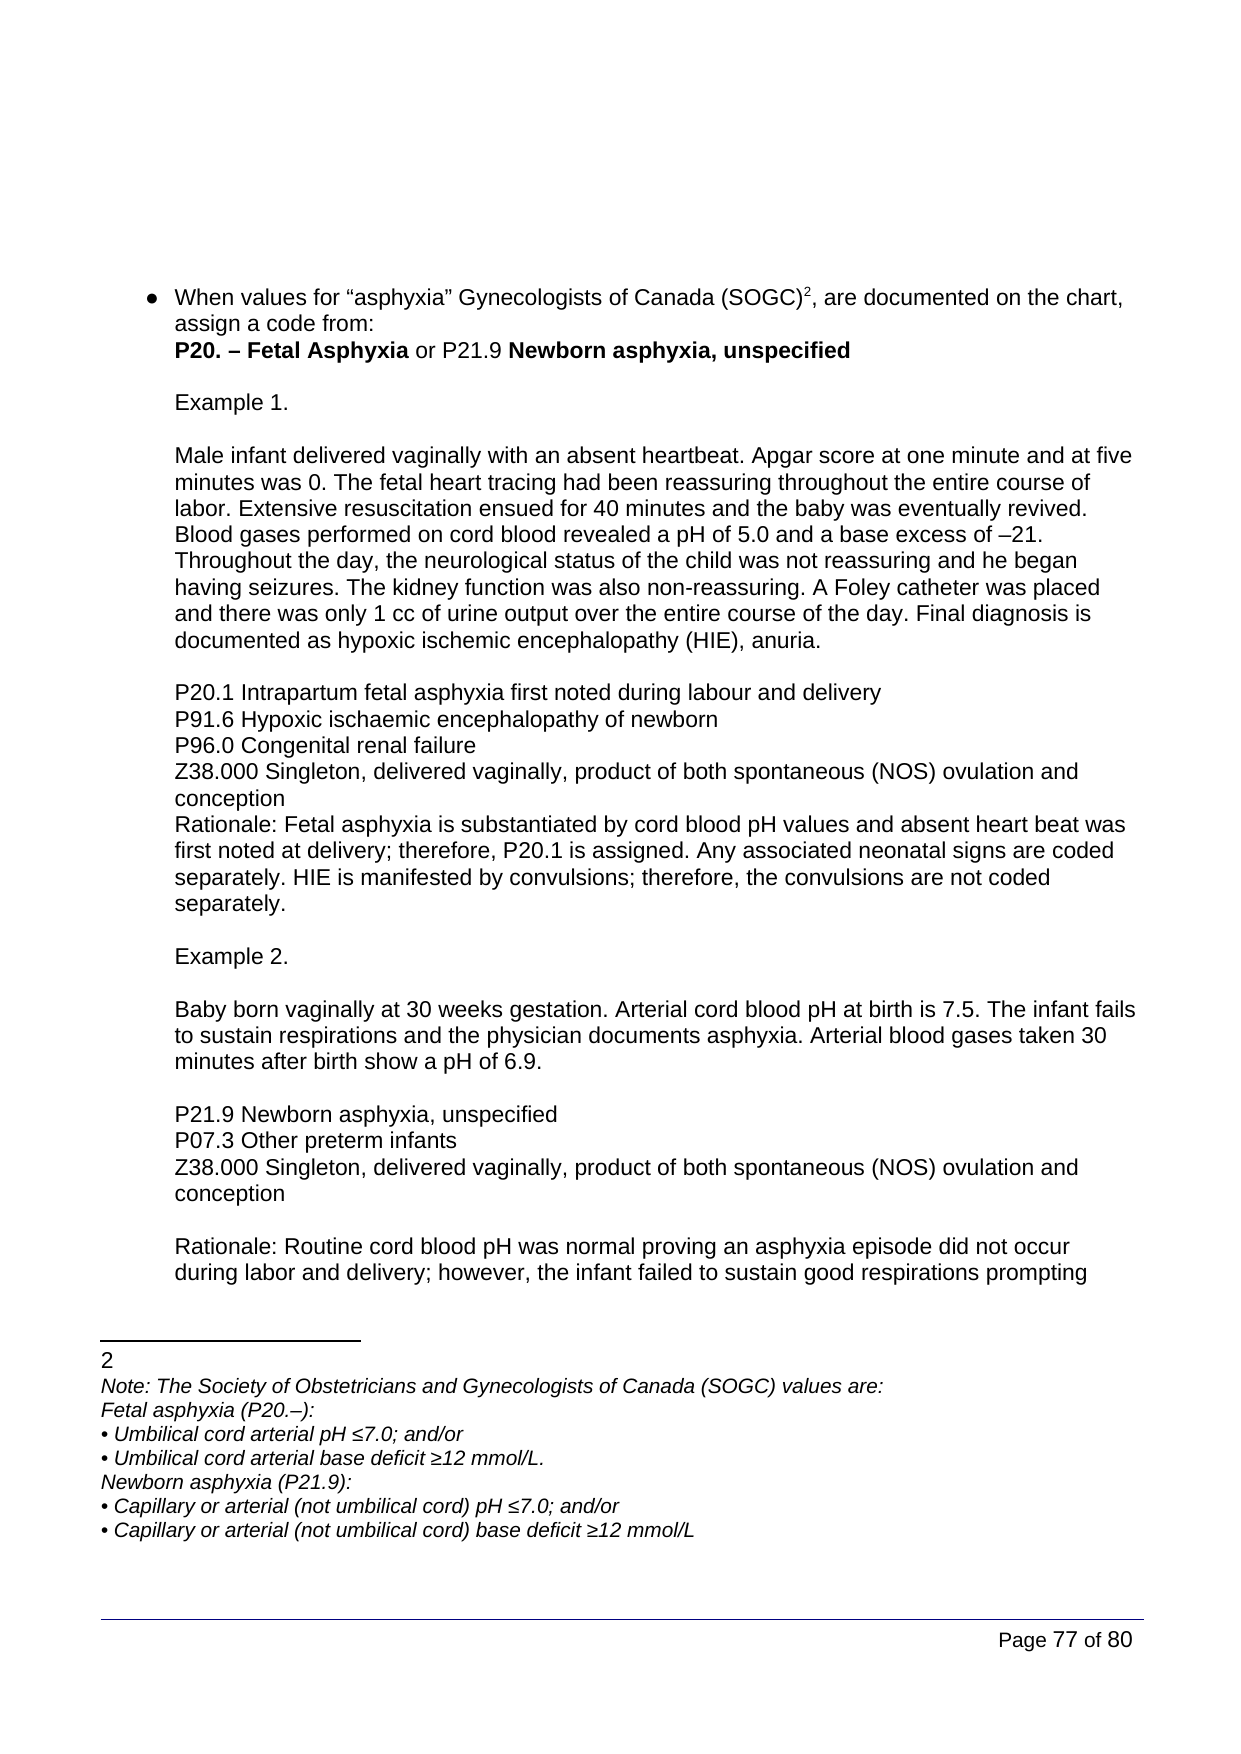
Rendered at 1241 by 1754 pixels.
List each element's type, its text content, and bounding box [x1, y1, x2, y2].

text Baby born vaginally at 30 weeks gestation. Arterial cord blood pH at birth is 7.5. The infant fails to sustain respirations and the physician documents asphyxia. Arterial blood gases taken 30 minutes after birth show a pH of 6.9. [174, 996, 1140, 1074]
text P96.0 Congenital renal failure [174, 732, 1140, 758]
text Z38.000 Singleton, delivered vaginally, product of both spontaneous (NOS) ovulation and conception [174, 758, 1140, 811]
text Z38.000 Singleton, delivered vaginally, product of both spontaneous (NOS) ovulation and conception [174, 1154, 1140, 1206]
text Rationale: Fetal asphyxia is substantiated by cord blood pH values and absent heart beat was first noted at delivery; therefore, P20.1 is assigned. Any associated neonatal signs are coded separately. HIE is manifested by convulsions; therefore, the convulsions are not coded separately. [174, 811, 1140, 916]
text P20. – Fetal Asphyxia or P21.9 Newborn asphyxia, unspecified [174, 337, 1140, 363]
text Male infant delivered vaginally with an absent heartbeat. Apgar score at one minute and at five minutes was 0. The fetal heart tracing had been reassuring throughout the entire course of labor. Extensive resuscitation ensued for 40 minutes and the baby was eventually revived. Blood gases performed on cord blood revealed a pH of 5.0 and a base excess of –21. Throughout the day, the neurological status of the child was not reassuring and he began having seizures. The kidney function was also non-reassuring. A Foley catheter was placed and there was only 1 cc of urine output over the entire course of the day. Final diagnosis is documented as hypoxic ischemic encephalopathy (HIE), anuria. [174, 442, 1140, 653]
text P07.3 Other preterm infants [174, 1127, 1140, 1154]
text P20.1 Intrapartum fetal asphyxia first noted during labour and delivery [174, 679, 1140, 706]
text Example 2. [174, 943, 1140, 969]
text P21.9 Newborn asphyxia, unspecified [174, 1101, 1140, 1127]
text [174, 1233, 1140, 1285]
list When values for “asphyxia” Gynecologists of Canada (SOGC), are documented on the chart, assign a code from: [145, 284, 1140, 337]
text Example 1. [101, 389, 1140, 416]
text P91.6 Hypoxic ischaemic encephalopathy of newborn [174, 706, 1140, 732]
